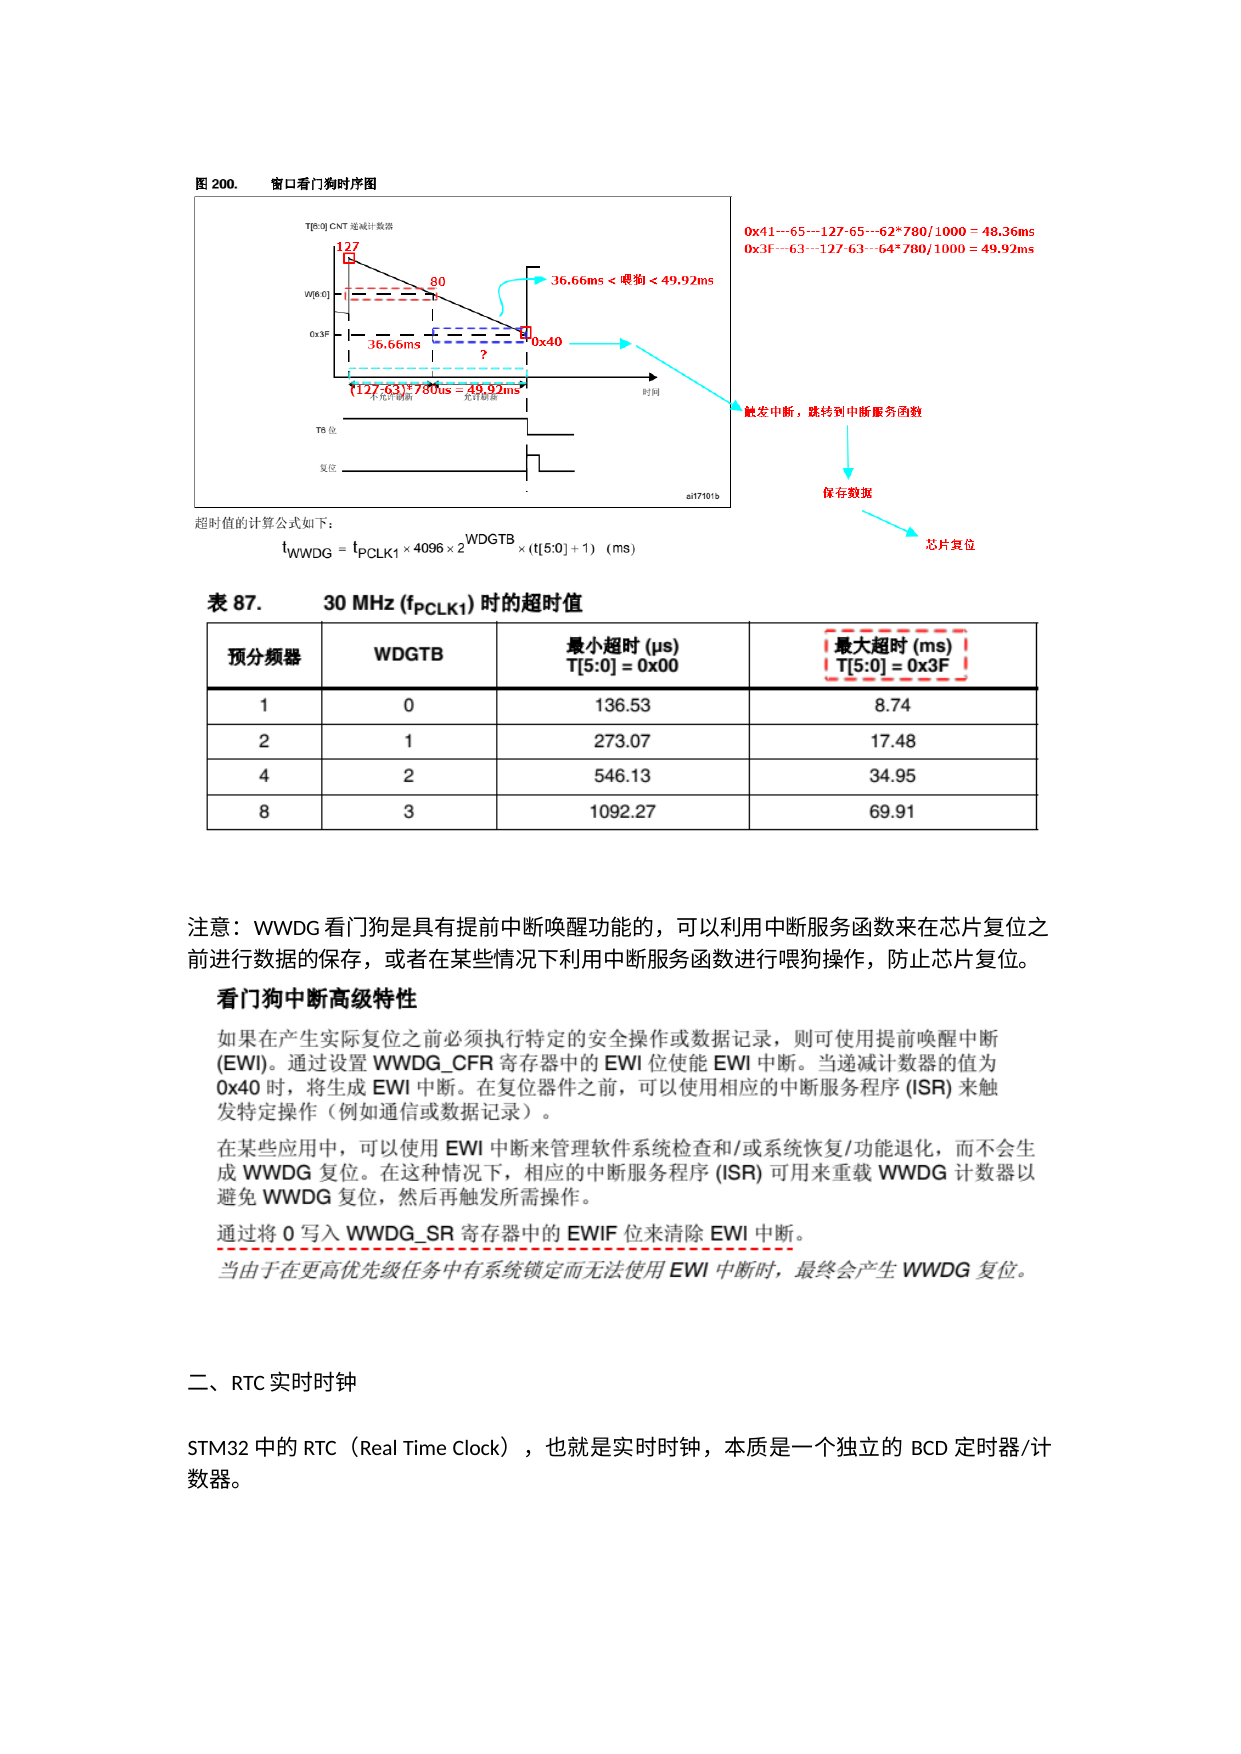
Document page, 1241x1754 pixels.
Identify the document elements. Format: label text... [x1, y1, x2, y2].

picture [187, 162, 1053, 572]
list RTC实时时钟 [187, 1364, 1053, 1397]
picture [187, 584, 1052, 839]
list STM32中的RTC（Real Time Clock），也就是实时时钟，本质是一个独立的 BCD 定时器/计数器。 [187, 1429, 1053, 1494]
picture [187, 974, 1052, 1299]
list 注意：WWDG看门狗是具有提前中断唤醒功能的，可以利用中断服务函数来在芯片复位之前进行数据的保存，或者在某些情况下利用中断服务函数进行喂狗操作，防止芯片复位。 [187, 909, 1053, 974]
